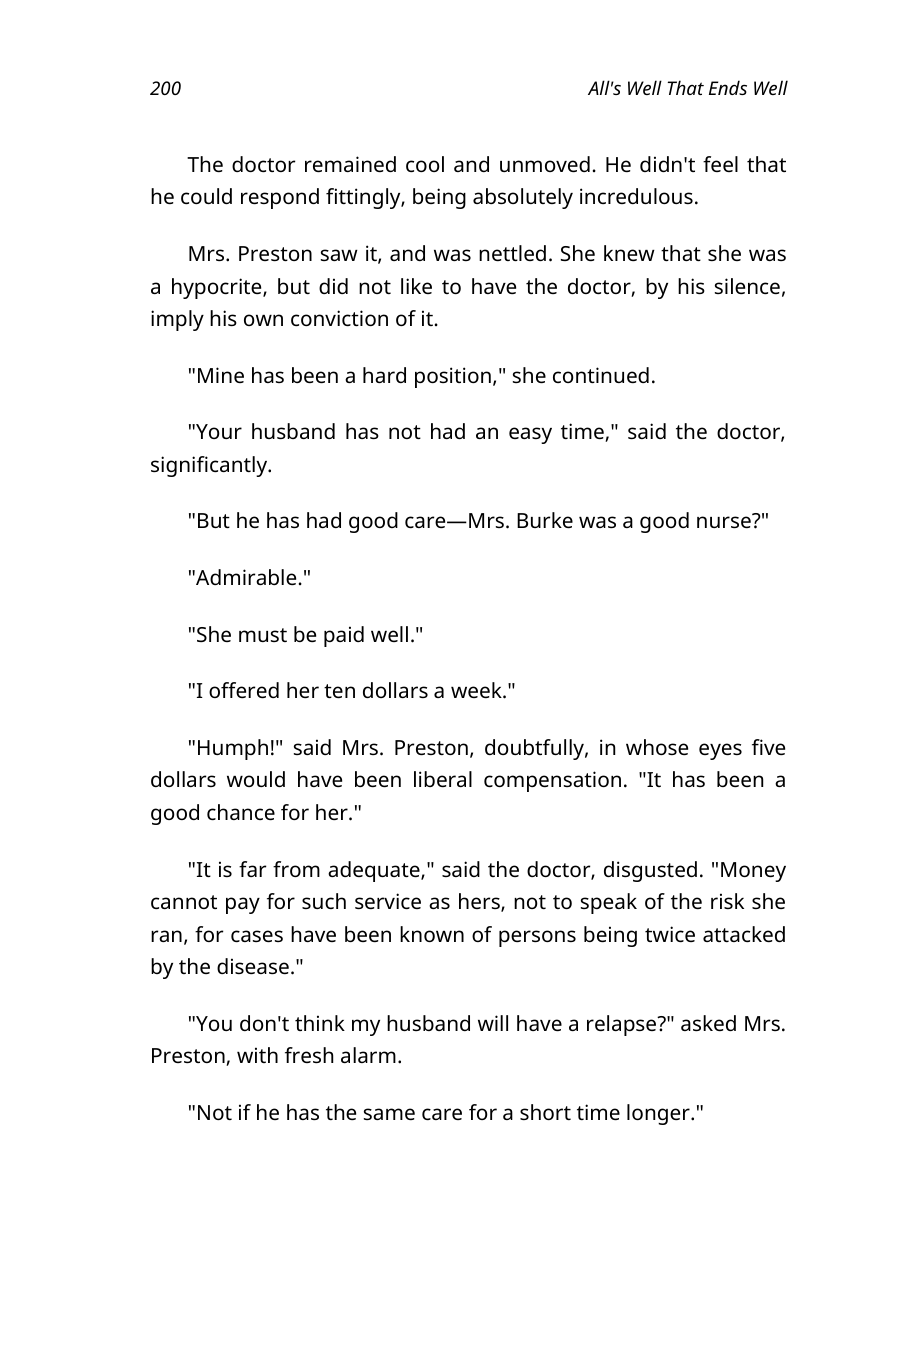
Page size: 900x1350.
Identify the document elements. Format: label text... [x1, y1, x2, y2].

text "I offered her ten dollars a week." [150, 676, 787, 705]
text "Your husband has not had an easy time," said the doctor, significantly. [150, 417, 787, 478]
text "Mine has been a hard position," she continued. [150, 361, 787, 389]
text "It is far from adequate," said the doctor, disgusted. "Money cannot pay for such service as hers, not to speak of the risk she ran, for cases have been known of persons being twice attacked by the disease." [150, 855, 787, 981]
text "Humph!" said Mrs. Preston, doubtfully, in whose eyes five dollars would have been liberal compensation. "It has been a good chance for her." [150, 733, 787, 827]
text Mrs. Preston saw it, and was nettled. She knew that she was a hypocrite, but did not like to have the doctor, by his silence, imply his own conviction of it. [150, 239, 787, 333]
text "Admirable." [150, 563, 787, 592]
text "Not if he has the same care for a short time longer." [150, 1098, 787, 1127]
text The doctor remained cool and unmoved. He didn't feel that he could respond fittingly, being absolutely incredulous. [150, 150, 787, 211]
text "But he has had good care—Mrs. Burke was a good nurse?" [150, 507, 787, 535]
text "You don't think my husband will have a relapse?" asked Mrs. Preston, with fresh alarm. [150, 1009, 787, 1070]
text "She must be paid well." [150, 620, 787, 648]
